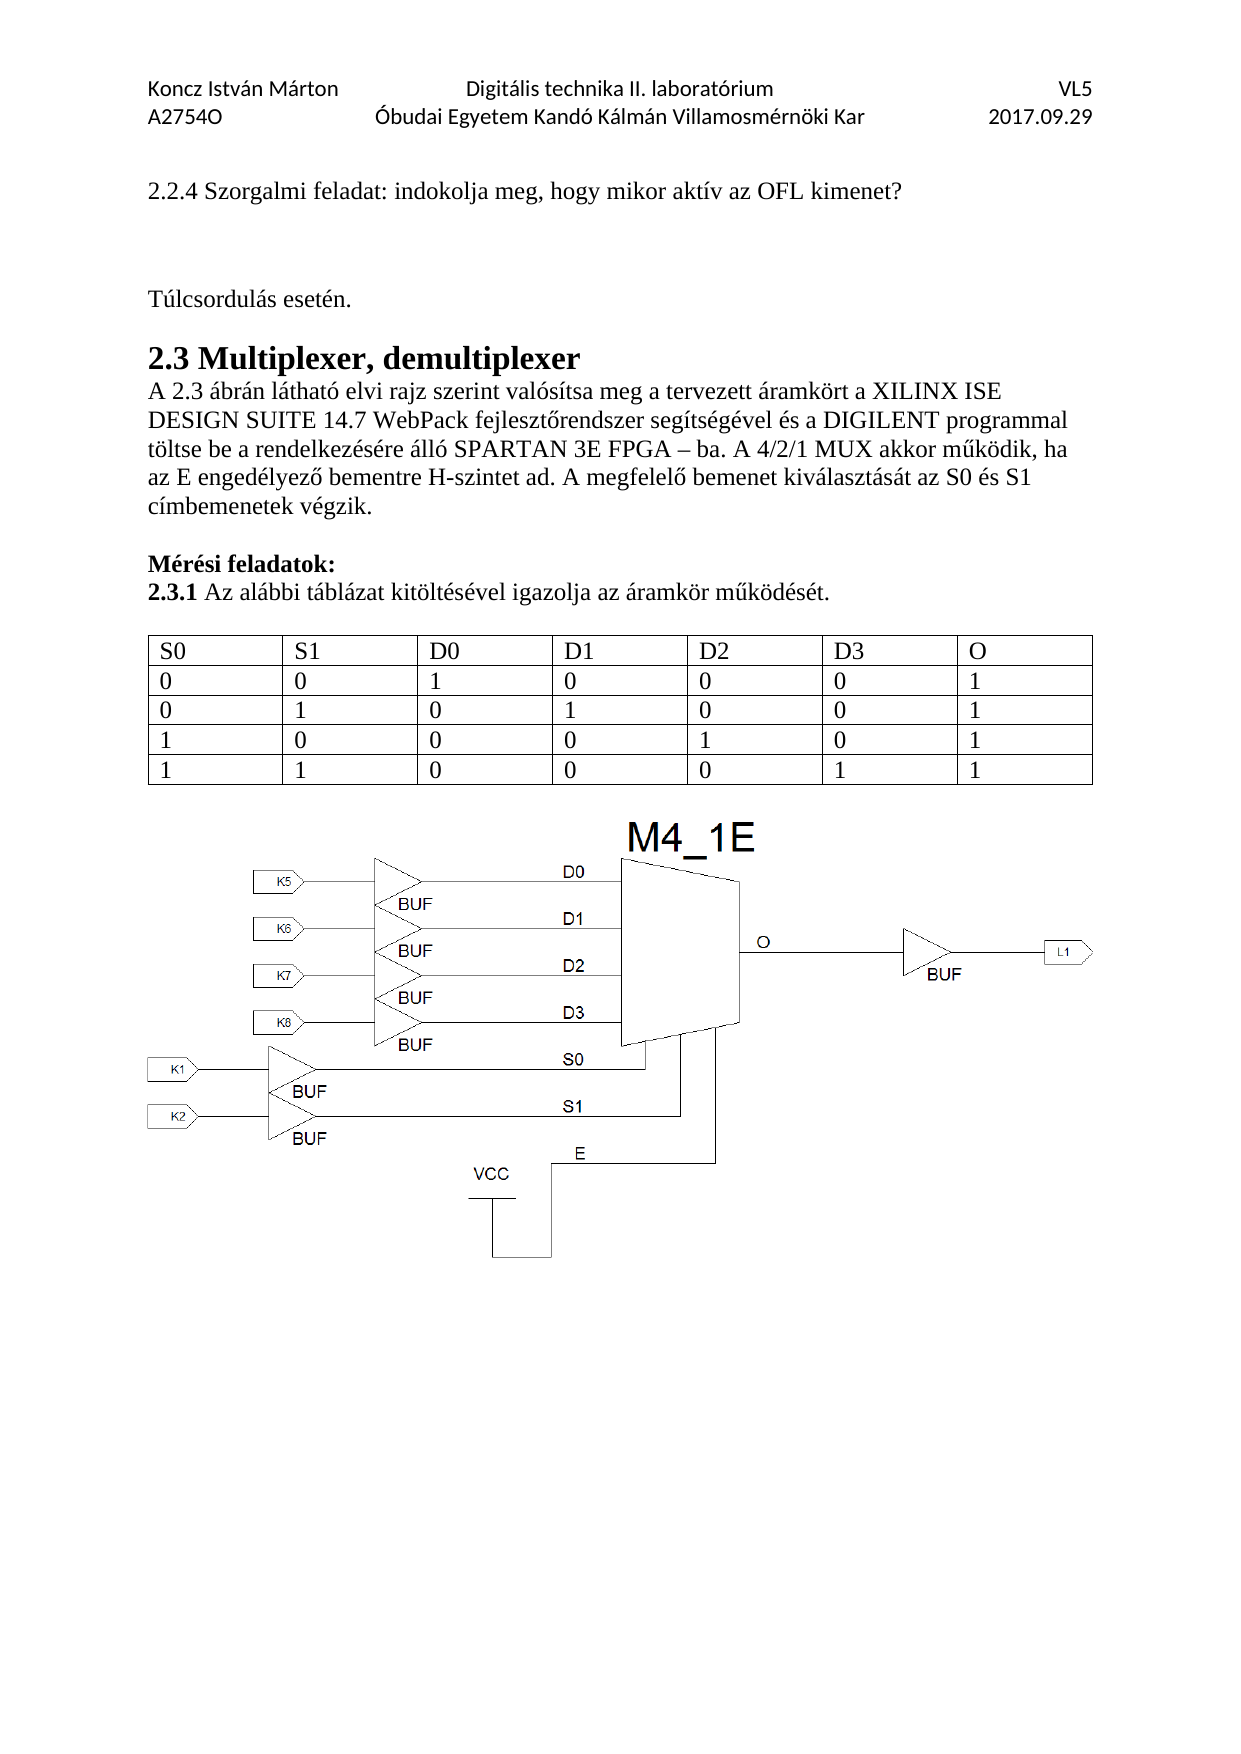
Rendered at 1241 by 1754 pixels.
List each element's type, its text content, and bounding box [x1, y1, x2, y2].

text DESIGN SUITE 14.7 WebPack fejlesztőrendszer segítségével és a DIGILENT programmal [148, 405, 1093, 434]
text 2.3.1 Az alábbi táblázat kitöltésével igazolja az áramkör működését. [148, 577, 1093, 606]
table_cell 0 [823, 725, 957, 754]
table_header D0 [418, 636, 552, 665]
table_cell 0 [688, 666, 822, 694]
table_cell 1 [283, 755, 417, 784]
table_cell 0 [553, 725, 687, 754]
table_cell 0 [283, 725, 417, 754]
table_cell 1 [283, 696, 417, 724]
text 2.3 Multiplexer, demultiplexer [148, 338, 1093, 376]
text 2.2.4 Szorgalmi feladat: indokolja meg, hogy mikor aktív az OFL kimenet? [148, 176, 1093, 205]
table_header D2 [688, 636, 822, 665]
table_cell 1 [149, 725, 282, 754]
table_cell 0 [688, 755, 822, 784]
table_cell 1 [958, 666, 1092, 694]
table_cell 0 [553, 666, 687, 694]
table_cell 0 [418, 755, 552, 784]
table_cell 1 [958, 755, 1092, 784]
text az E engedélyező bementre H-szintet ad. A megfelelő bemenet kiválasztását az S0 és S1 [148, 462, 1093, 491]
text töltse be a rendelkezésére álló SPARTAN 3E FPGA – ba. A 4/2/1 MUX akkor működik, ha [148, 434, 1093, 462]
table_header S1 [283, 636, 417, 665]
table_cell 1 [688, 725, 822, 754]
table_cell 1 [149, 755, 282, 784]
table_cell 0 [823, 666, 957, 694]
table_cell 0 [418, 696, 552, 724]
table_cell 0 [149, 696, 282, 724]
table_cell 0 [553, 755, 687, 784]
table_cell 0 [688, 696, 822, 724]
text Túlcsordulás esetén. [148, 284, 1093, 313]
table_cell 0 [149, 666, 282, 694]
text A 2.3 ábrán látható elvi rajz szerint valósítsa meg a tervezett áramkört a XILINX ISE [148, 376, 1093, 405]
table_cell 1 [958, 696, 1092, 724]
table_cell 1 [418, 666, 552, 694]
table_cell 0 [283, 666, 417, 694]
table_header D3 [823, 636, 957, 665]
text Mérési feladatok: [148, 549, 1093, 577]
table_header O [958, 636, 1092, 665]
table_cell 1 [823, 755, 957, 784]
table_cell 0 [418, 725, 552, 754]
table_header D1 [553, 636, 687, 665]
table_header S0 [149, 636, 282, 665]
table_cell 1 [553, 696, 687, 724]
table_cell 0 [823, 696, 957, 724]
text címbemenetek végzik. [148, 491, 1093, 520]
table_cell 1 [958, 725, 1092, 754]
